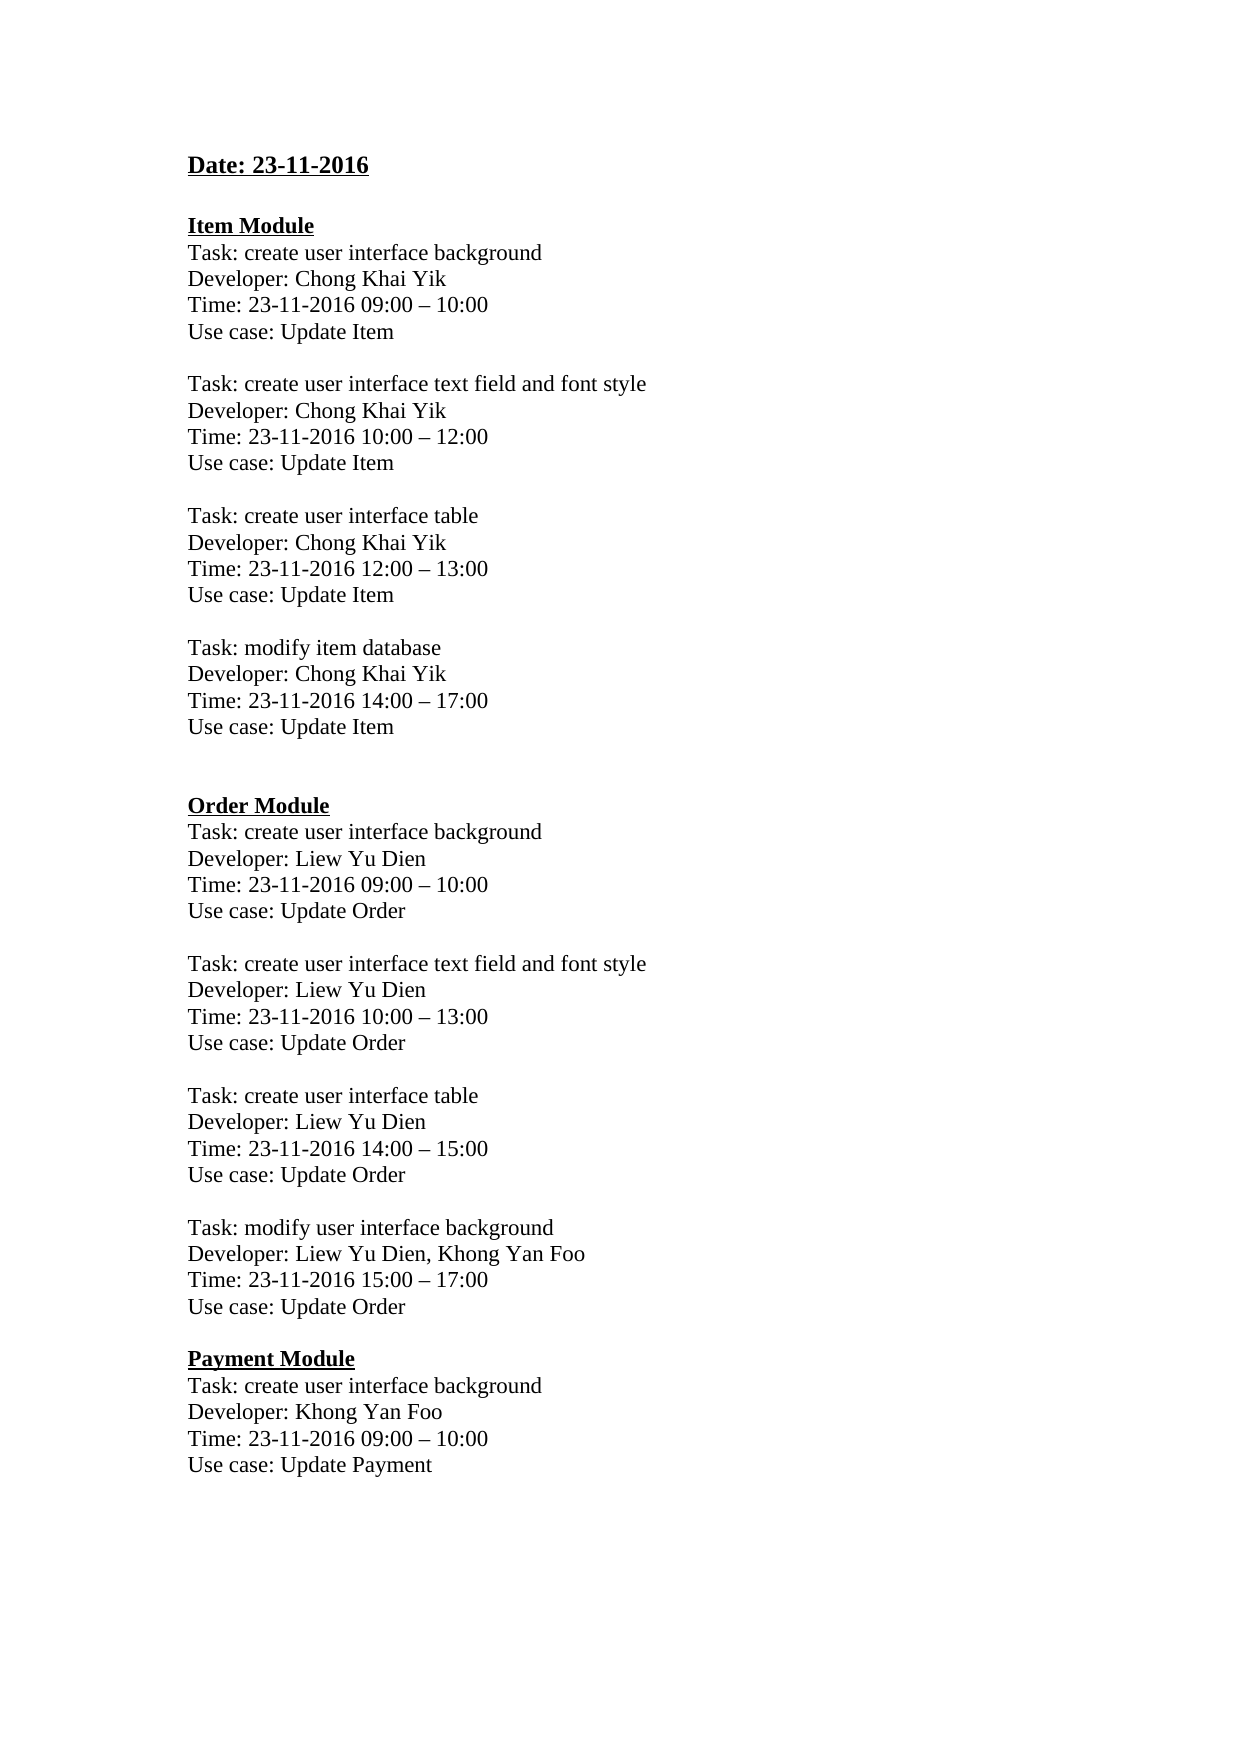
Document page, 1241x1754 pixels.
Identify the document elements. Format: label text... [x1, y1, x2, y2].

text Use case: Update Item [187, 449, 1053, 476]
text Developer: Liew Yu Dien [187, 1108, 1053, 1135]
text Task: create user interface table [187, 502, 1053, 528]
text Time: 23-11-2016 15:00 – 17:00 [187, 1266, 1053, 1293]
text Developer: Chong Khai Yik [187, 397, 1053, 423]
text Use case: Update Order [187, 1161, 1053, 1187]
text Developer: Chong Khai Yik [187, 265, 1053, 291]
text Use case: Update Item [187, 318, 1053, 344]
text Item Module [187, 212, 1053, 239]
text Task: modify user interface background [187, 1214, 1053, 1240]
text Developer: Liew Yu Dien, Khong Yan Foo [187, 1240, 1053, 1266]
text Payment Module [187, 1346, 1053, 1372]
text Time: 23-11-2016 12:00 – 13:00 [187, 555, 1053, 581]
text Developer: Chong Khai Yik [187, 528, 1053, 555]
text Use case: Update Order [187, 1293, 1053, 1319]
text Task: create user interface text field and font style [187, 370, 1053, 397]
text Time: 23-11-2016 14:00 – 15:00 [187, 1135, 1053, 1161]
text Task: create user interface background [187, 239, 1053, 265]
text Developer: Chong Khai Yik [187, 660, 1053, 687]
text Task: modify item database [187, 634, 1053, 660]
text Order Module [187, 792, 1053, 818]
text Date: 23-11-2016 [187, 150, 1053, 179]
text Developer: Liew Yu Dien [187, 977, 1053, 1003]
text Developer: Khong Yan Foo [187, 1398, 1053, 1424]
text Time: 23-11-2016 14:00 – 17:00 [187, 687, 1053, 713]
text Use case: Update Order [187, 897, 1053, 924]
text Time: 23-11-2016 10:00 – 13:00 [187, 1003, 1053, 1029]
text Use case: Update Item [187, 581, 1053, 608]
text Use case: Update Item [187, 713, 1053, 739]
text Time: 23-11-2016 10:00 – 12:00 [187, 423, 1053, 449]
text Task: create user interface background [187, 818, 1053, 845]
text Use case: Update Payment [187, 1451, 1053, 1477]
text Time: 23-11-2016 09:00 – 10:00 [187, 1424, 1053, 1451]
text Use case: Update Order [187, 1029, 1053, 1056]
text Task: create user interface background [187, 1372, 1053, 1398]
text Developer: Liew Yu Dien [187, 845, 1053, 871]
text Task: create user interface text field and font style [187, 950, 1053, 977]
text Task: create user interface table [187, 1082, 1053, 1108]
text Time: 23-11-2016 09:00 – 10:00 [187, 871, 1053, 897]
text Time: 23-11-2016 09:00 – 10:00 [187, 291, 1053, 318]
